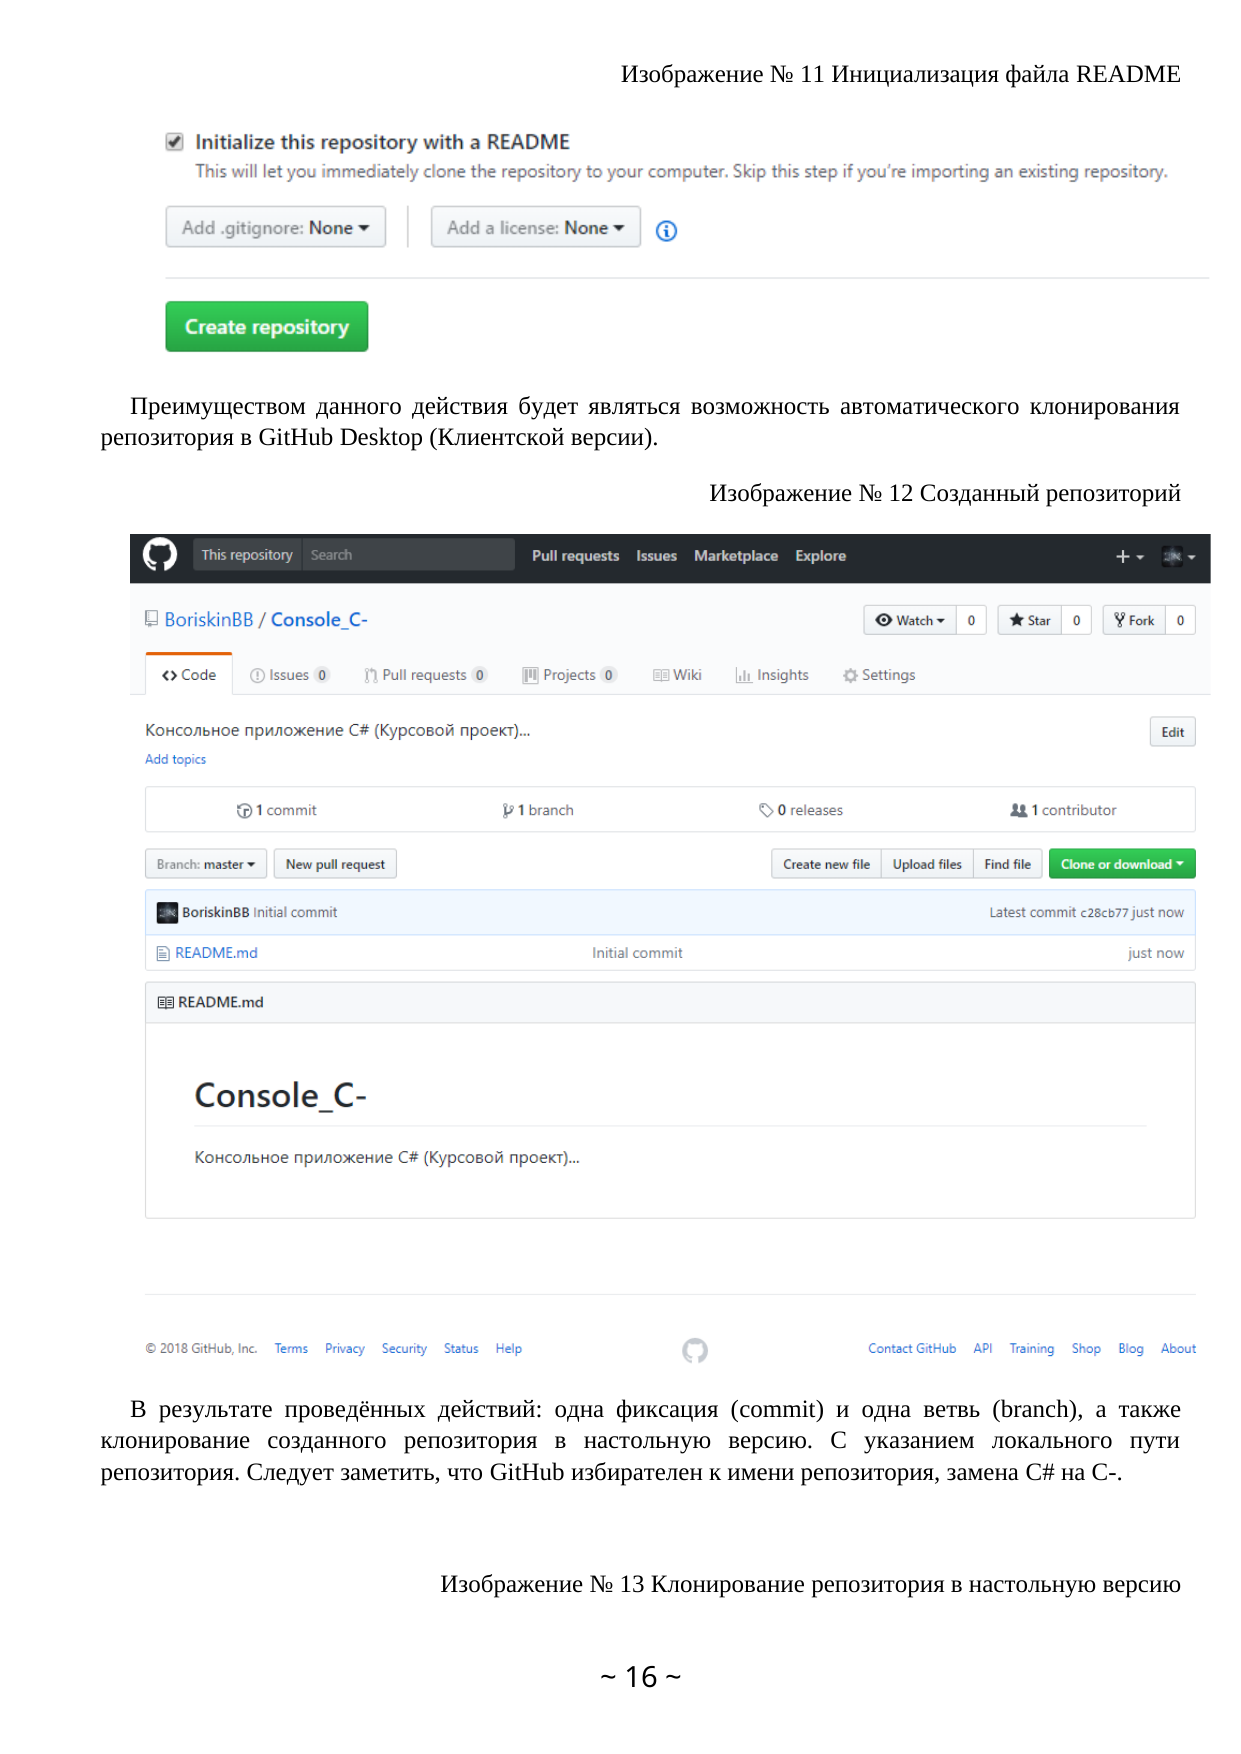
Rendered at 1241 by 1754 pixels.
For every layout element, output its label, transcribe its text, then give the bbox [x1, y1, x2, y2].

picture [130, 534, 1211, 1368]
text Изображение № 13 Клонирование репозитория в настольную версию [100, 1569, 1181, 1597]
text Изображение № 11 Инициализация файла README [100, 59, 1181, 88]
text Изображение № 12 Созданный репозиторий [100, 478, 1181, 507]
text В результате проведённых действий: одна фиксация (commit) и одна ветвь (branch), а также клонирование созданного репозитория в настольную версию. С указанием локального пути репозитория. Следует заметить, что GitHub избирателен к имени репозитория, замена C# на С-. [100, 1394, 1181, 1485]
text Преимуществом данного действия будет являться возможность автоматического клонирования репозитория в GitHub Desktop (Клиентской версии). [100, 391, 1181, 451]
picture [130, 115, 1211, 364]
